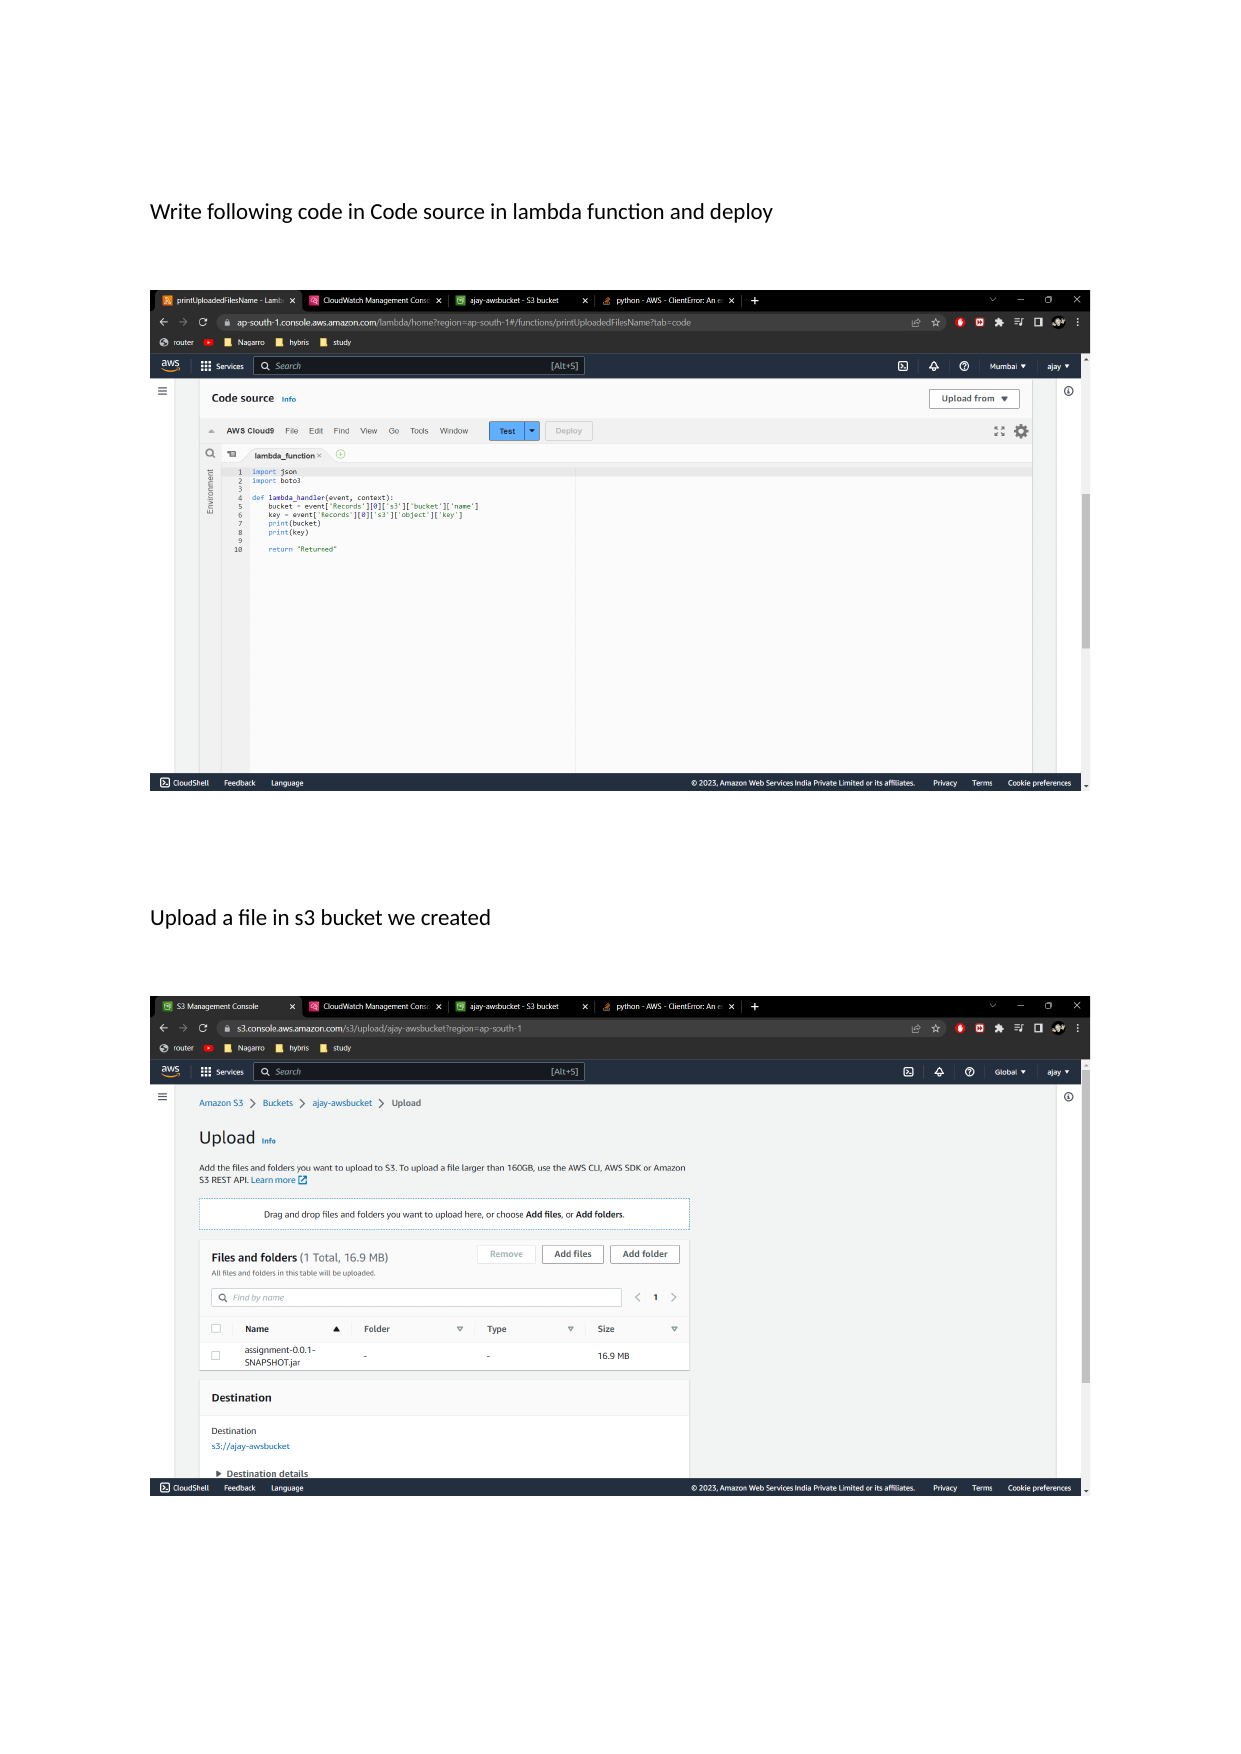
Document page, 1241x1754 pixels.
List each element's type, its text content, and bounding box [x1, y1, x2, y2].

picture [150, 290, 1091, 791]
text Upload a file in s3 bucket we created [150, 903, 1090, 931]
text Write following code in Code source in lambda function and deploy [150, 197, 1090, 225]
picture [150, 996, 1091, 1496]
